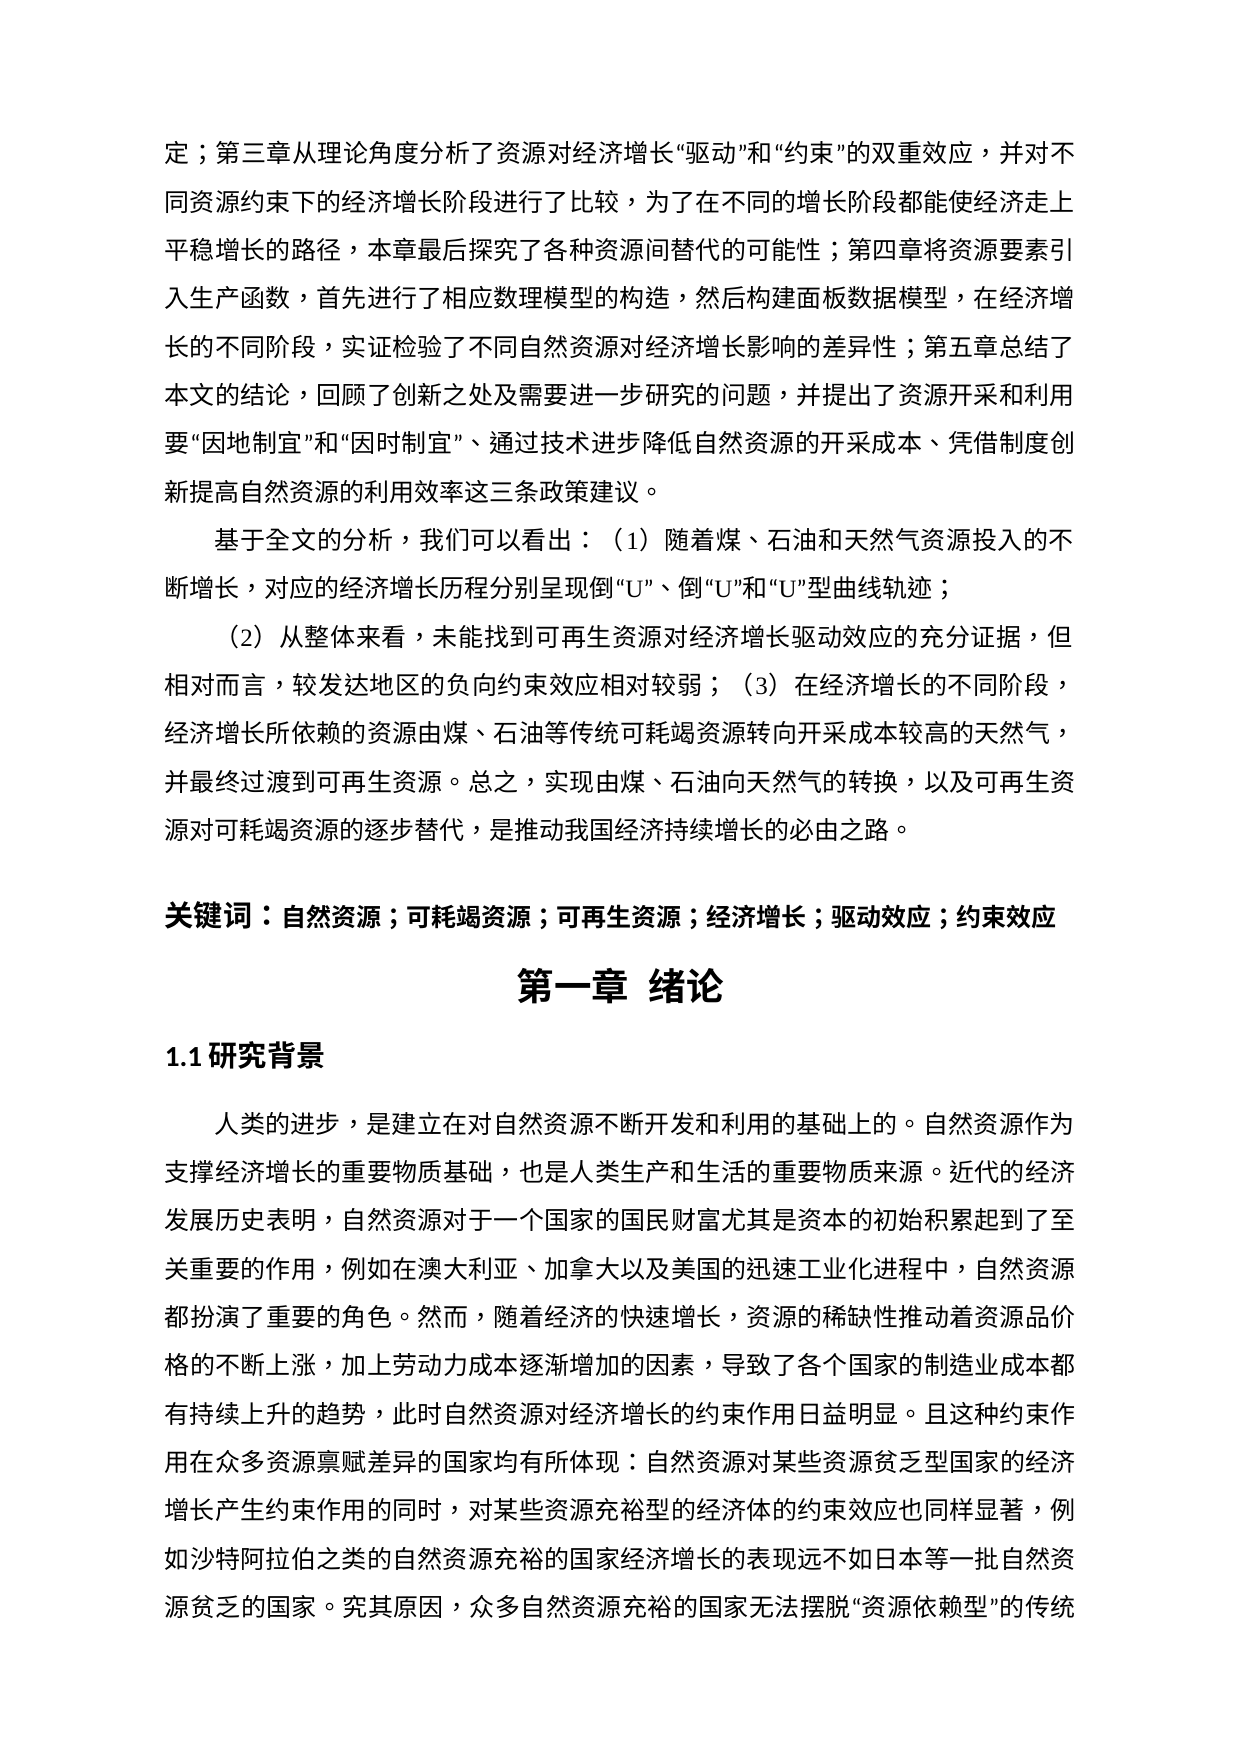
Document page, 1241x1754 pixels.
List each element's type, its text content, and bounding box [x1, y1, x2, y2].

text （2）从整体来看，未能找到可再生资源对经济增长驱动效应的充分证据，但相对而言，较发达地区的负向约束效应相对较弱；（3）在经济增长的不同阶段，经济增长所依赖的资源由煤、石油等传统可耗竭资源转向开采成本较高的天然气，并最终过渡到可再生资源。总之，实现由煤、石油向天然气的转换，以及可再生资源对可耗竭资源的逐步替代，是推动我国经济持续增长的必由之路。 [164, 604, 1076, 846]
text 关键词：自然资源；可耗竭资源；可再生资源；经济增长；驱动效应；约束效应 [164, 895, 1076, 935]
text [164, 121, 1076, 507]
text 基于全文的分析，我们可以看出：（1）随着煤、石油和天然气资源投入的不断增长，对应的经济增长历程分别呈现倒“U”、倒“U”和“U”型曲线轨迹； [164, 507, 1076, 604]
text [164, 1091, 1076, 1623]
subtitle 1.1 研究背景 [164, 1035, 1076, 1075]
subtitle 第一章 绪论 [164, 959, 1076, 1011]
